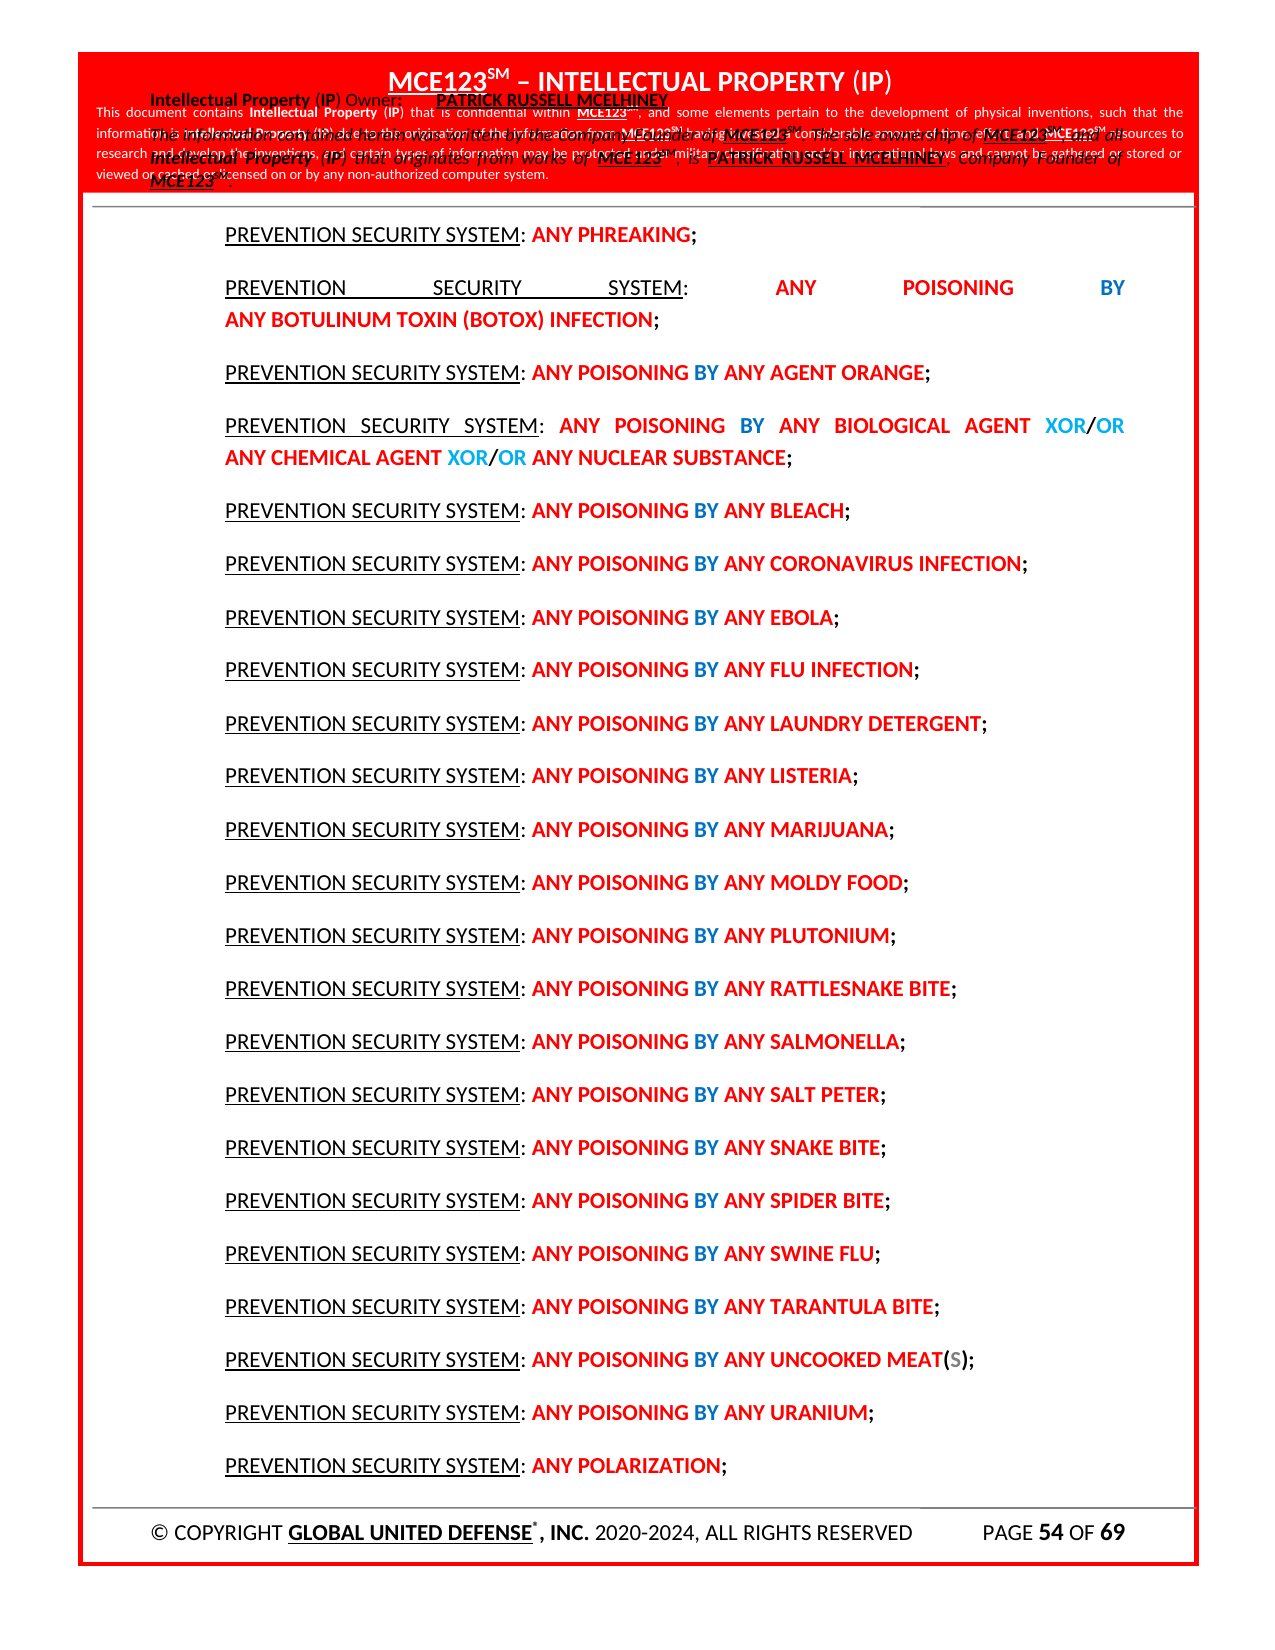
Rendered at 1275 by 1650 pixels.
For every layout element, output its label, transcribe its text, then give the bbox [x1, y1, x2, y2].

text PREVENTION SECURITY SYSTEM: ANY POISONING BY ANY BOTULINUM TOXIN (BOTOX) INFECTION; [225, 273, 1125, 333]
text PREVENTION SECURITY SYSTEM: ANY POISONING BY ANY SALT PETER; [225, 1080, 1125, 1108]
text PREVENTION SECURITY SYSTEM: ANY POISONING BY ANY UNCOOKED MEAT(S); [225, 1345, 1125, 1373]
text PREVENTION SECURITY SYSTEM: ANY POISONING BY ANY URANIUM; [225, 1398, 1125, 1426]
text PREVENTION SECURITY SYSTEM: ANY POISONING BY ANY SPIDER BITE; [225, 1186, 1125, 1214]
text PREVENTION SECURITY SYSTEM: ANY POLARIZATION; [225, 1451, 1125, 1479]
text PREVENTION SECURITY SYSTEM: ANY POISONING BY ANY RATTLESNAKE BITE; [225, 974, 1125, 1002]
text PREVENTION SECURITY SYSTEM: ANY POISONING BY ANY LAUNDRY DETERGENT; [225, 709, 1125, 737]
text PREVENTION SECURITY SYSTEM: ANY POISONING BY ANY CORONAVIRUS INFECTION; [225, 549, 1125, 578]
text PREVENTION SECURITY SYSTEM: ANY POISONING BY ANY SWINE FLU; [225, 1239, 1125, 1267]
text PREVENTION SECURITY SYSTEM: ANY POISONING BY ANY TARANTULA BITE; [225, 1292, 1125, 1320]
text PREVENTION SECURITY SYSTEM: ANY POISONING BY ANY SNAKE BITE; [225, 1133, 1125, 1161]
text PREVENTION SECURITY SYSTEM: ANY PHREAKING; [225, 220, 1125, 248]
text PREVENTION SECURITY SYSTEM: ANY POISONING BY ANY MOLDY FOOD; [225, 868, 1125, 896]
text PREVENTION SECURITY SYSTEM: ANY POISONING BY ANY AGENT ORANGE; [225, 358, 1125, 386]
text PREVENTION SECURITY SYSTEM: ANY POISONING BY ANY EBOLA; [225, 603, 1125, 631]
text PREVENTION SECURITY SYSTEM: ANY POISONING BY ANY BLEACH; [225, 497, 1125, 524]
text PREVENTION SECURITY SYSTEM: ANY POISONING BY ANY FLU INFECTION; [225, 656, 1125, 684]
text PREVENTION SECURITY SYSTEM: ANY POISONING BY ANY MARIJUANA; [225, 815, 1125, 843]
text PREVENTION SECURITY SYSTEM: ANY POISONING BY ANY SALMONELLA; [225, 1027, 1125, 1055]
text PREVENTION SECURITY SYSTEM: ANY POISONING BY ANY LISTERIA; [225, 762, 1125, 790]
text PREVENTION SECURITY SYSTEM: ANY POISONING BY ANY PLUTONIUM; [225, 921, 1125, 949]
text PREVENTION SECURITY SYSTEM: ANY POISONING BY ANY BIOLOGICAL AGENT XOR/OR ANY CHEMICAL AGENT XOR/OR ANY NUCLEAR SUBSTANCE; [225, 411, 1125, 472]
